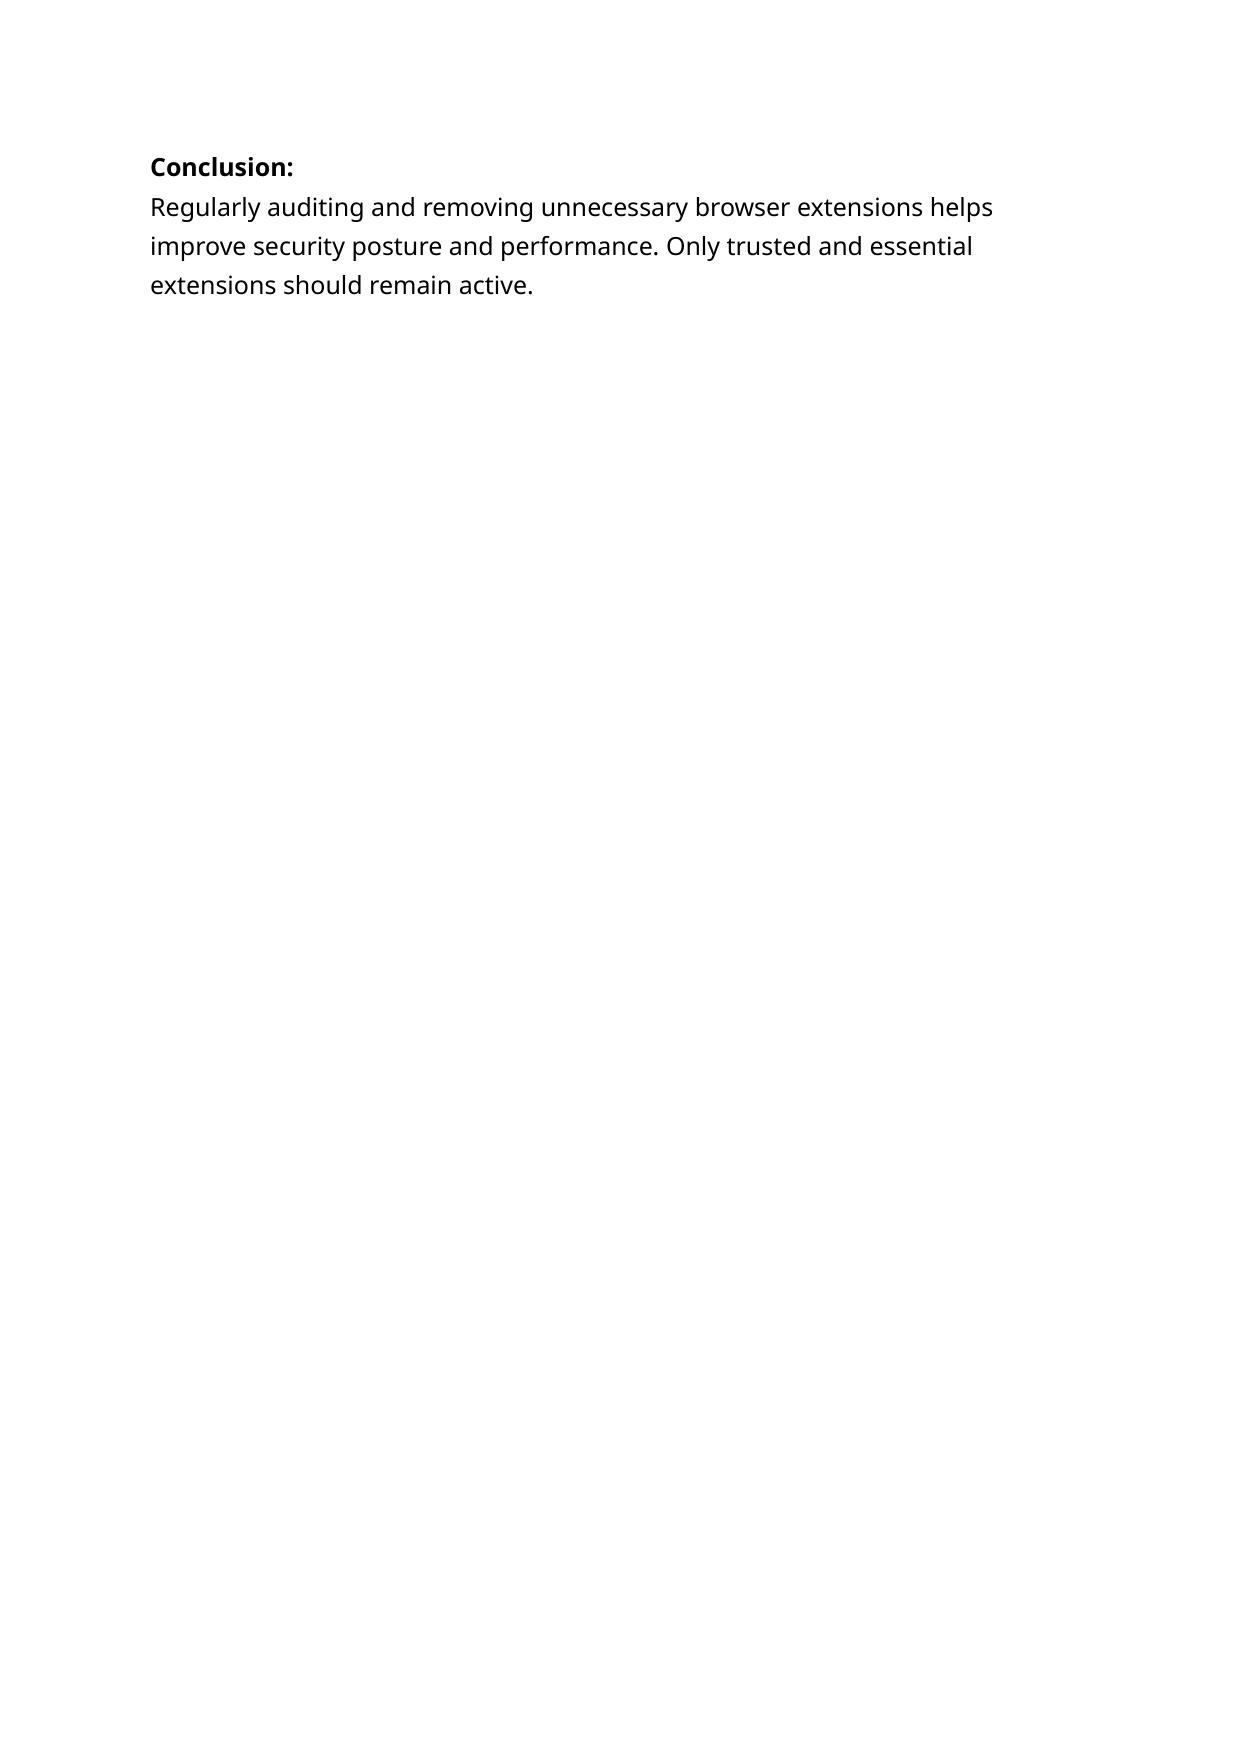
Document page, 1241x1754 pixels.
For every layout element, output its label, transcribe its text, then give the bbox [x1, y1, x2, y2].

text Conclusion: Regularly auditing and removing unnecessary browser extensions helps improve security posture and performance. Only trusted and essential extensions should remain active. [150, 150, 1090, 302]
